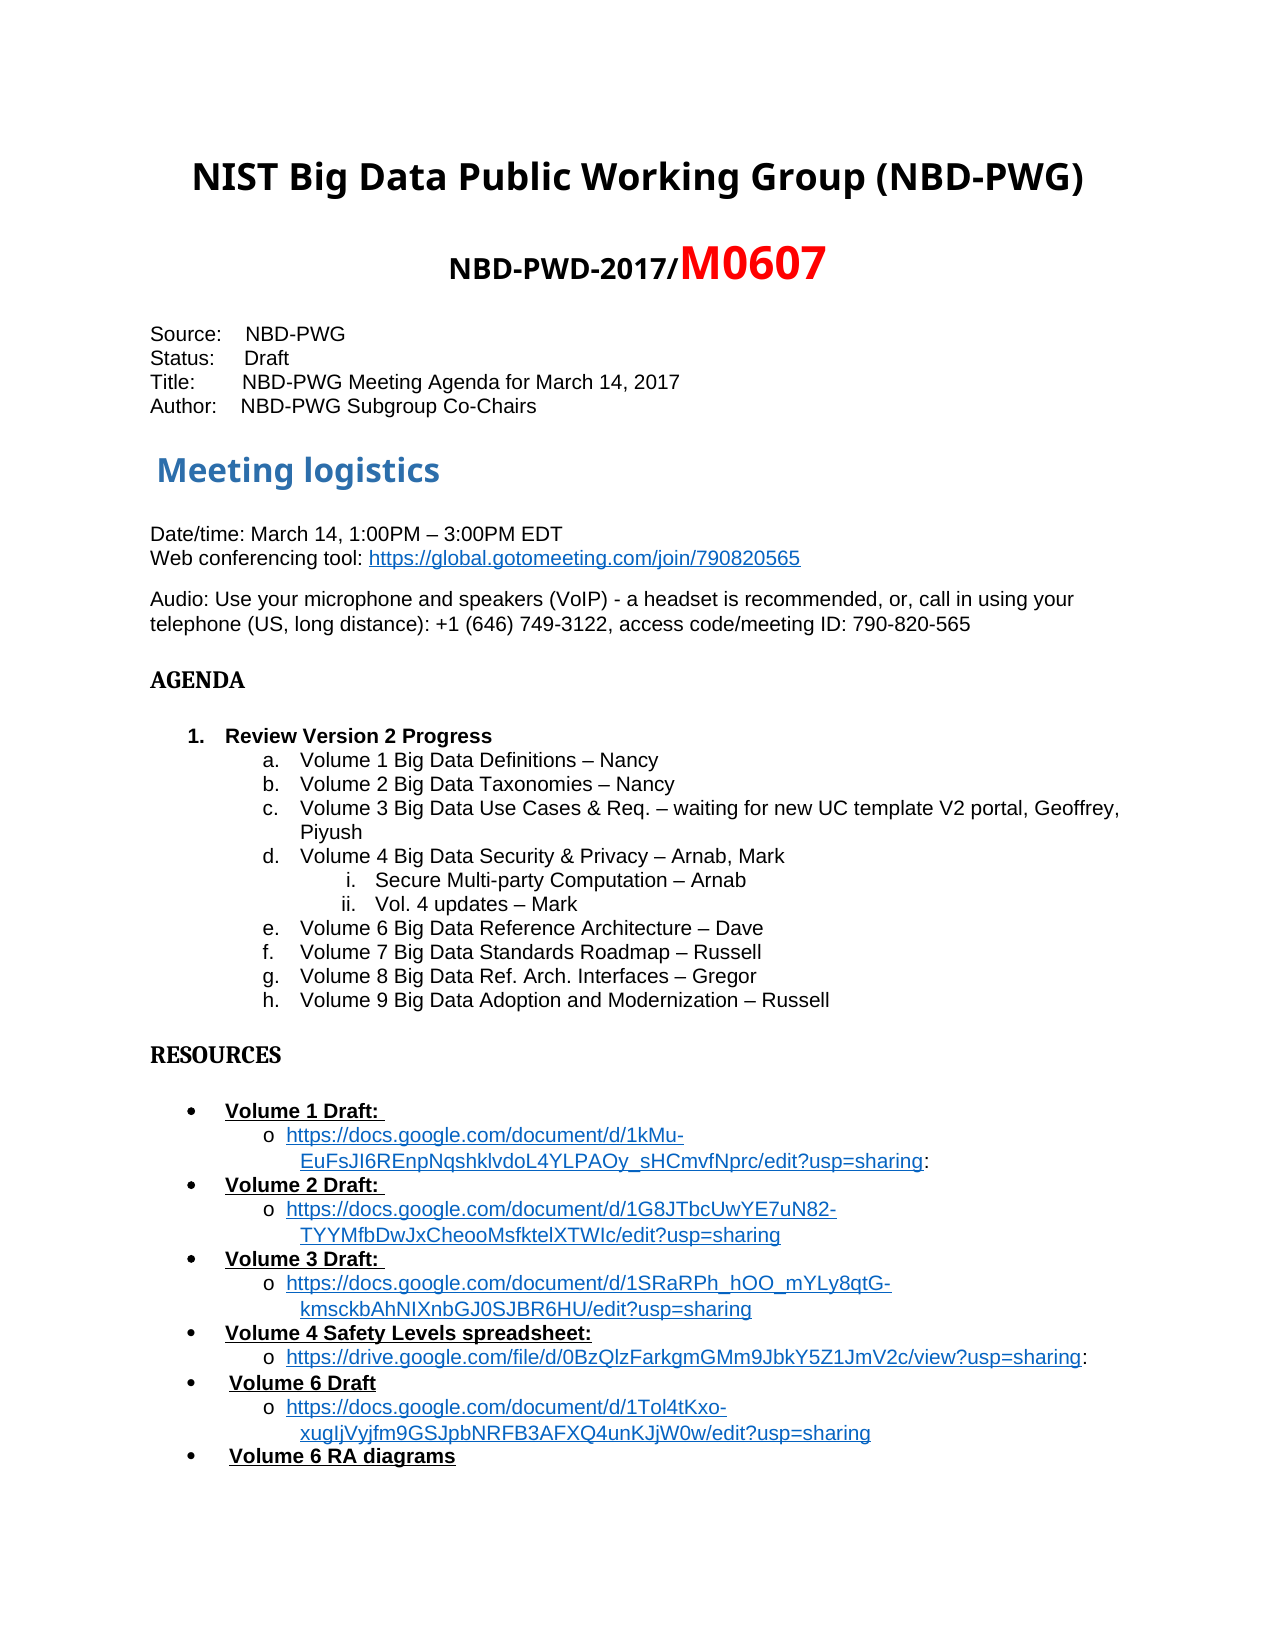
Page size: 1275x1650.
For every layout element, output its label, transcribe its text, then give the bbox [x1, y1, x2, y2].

list Volume 2 Big Data Taxonomies – Nancy [262, 772, 1125, 796]
text AGENDA [150, 666, 1125, 695]
text o https://drive.google.com/file/d/0BzQlzFarkgmGMm9JbkY5Z1JmV2c/view?usp=sharing: [262, 1344, 1125, 1370]
list Volume 4 Safety Levels spreadsheet: [187, 1321, 1125, 1344]
text Author: NBD-PWG Subgroup Co-Chairs [150, 394, 1125, 418]
text Status: Draft [150, 346, 1125, 370]
list Review Version 2 Progress [187, 724, 1125, 748]
list Volume 3 Big Data Use Cases & Req. – waiting for new UC template V2 portal, Geoffrey, Piyush [262, 796, 1125, 844]
text Web conferencing tool: https://global.gotomeeting.com/join/790820565 [150, 545, 1125, 569]
text NBD-PWD-2017/M0607 [150, 230, 1125, 293]
text Date/time: March 14, 1:00PM – 3:00PM EDT [150, 521, 1125, 545]
text o https://docs.google.com/document/d/1SRaRPh_hOO_mYLy8qtG-kmsckbAhNIXnbGJ0SJBR6HU/edit?usp=sharing [262, 1271, 1125, 1321]
text Source: NBD-PWG [150, 322, 1125, 346]
text  Volume 6 RA diagrams [187, 1444, 1125, 1468]
text  Volume 6 Draft [187, 1370, 1125, 1394]
list Volume 8 Big Data Ref. Arch. Interfaces – Gregor [262, 964, 1125, 988]
list Volume 4 Big Data Security & Privacy – Arnab, Mark [262, 844, 1125, 868]
list Secure Multi-party Computation – Arnab [356, 868, 1125, 892]
list Volume 7 Big Data Standards Roadmap – Russell [262, 940, 1125, 964]
list Volume 9 Big Data Adoption and Modernization – Russell [262, 988, 1125, 1012]
list Volume 2 Draft: [187, 1173, 1125, 1197]
text Meeting logistics [150, 447, 1125, 492]
text o https://docs.google.com/document/d/1Tol4tKxo-xugIjVyjfm9GSJpbNRFB3AFXQ4unKJjW0w/edit?usp=sharing [262, 1394, 1125, 1444]
text NIST Big Data Public Working Group (NBD-PWG) [150, 150, 1125, 201]
text Audio: Use your microphone and speakers (VoIP) - a headset is recommended, or, call in using your telephone (US, long distance): +1 (646) 749-3122, access code/meeting ID: 790-820-565 [150, 587, 1125, 636]
list Vol. 4 updates – Mark [356, 892, 1125, 916]
text o https://docs.google.com/document/d/1kMu-EuFsJI6REnpNqshklvdoL4YLPAOy_sHCmvfNprc/edit?usp=sharing: [262, 1123, 1125, 1173]
list Volume 1 Big Data Definitions – Nancy [262, 748, 1125, 772]
list Volume 6 Big Data Reference Architecture – Dave [262, 916, 1125, 940]
list Volume 1 Draft: [187, 1099, 1125, 1123]
text o https://docs.google.com/document/d/1G8JTbcUwYE7uN82-TYYMfbDwJxCheooMsfktelXTWIc/edit?usp=sharing [262, 1197, 1125, 1247]
text Title: NBD-PWG Meeting Agenda for March 14, 2017 [150, 370, 1125, 394]
list Volume 3 Draft: [187, 1247, 1125, 1271]
text RESOURCES [150, 1041, 1125, 1070]
